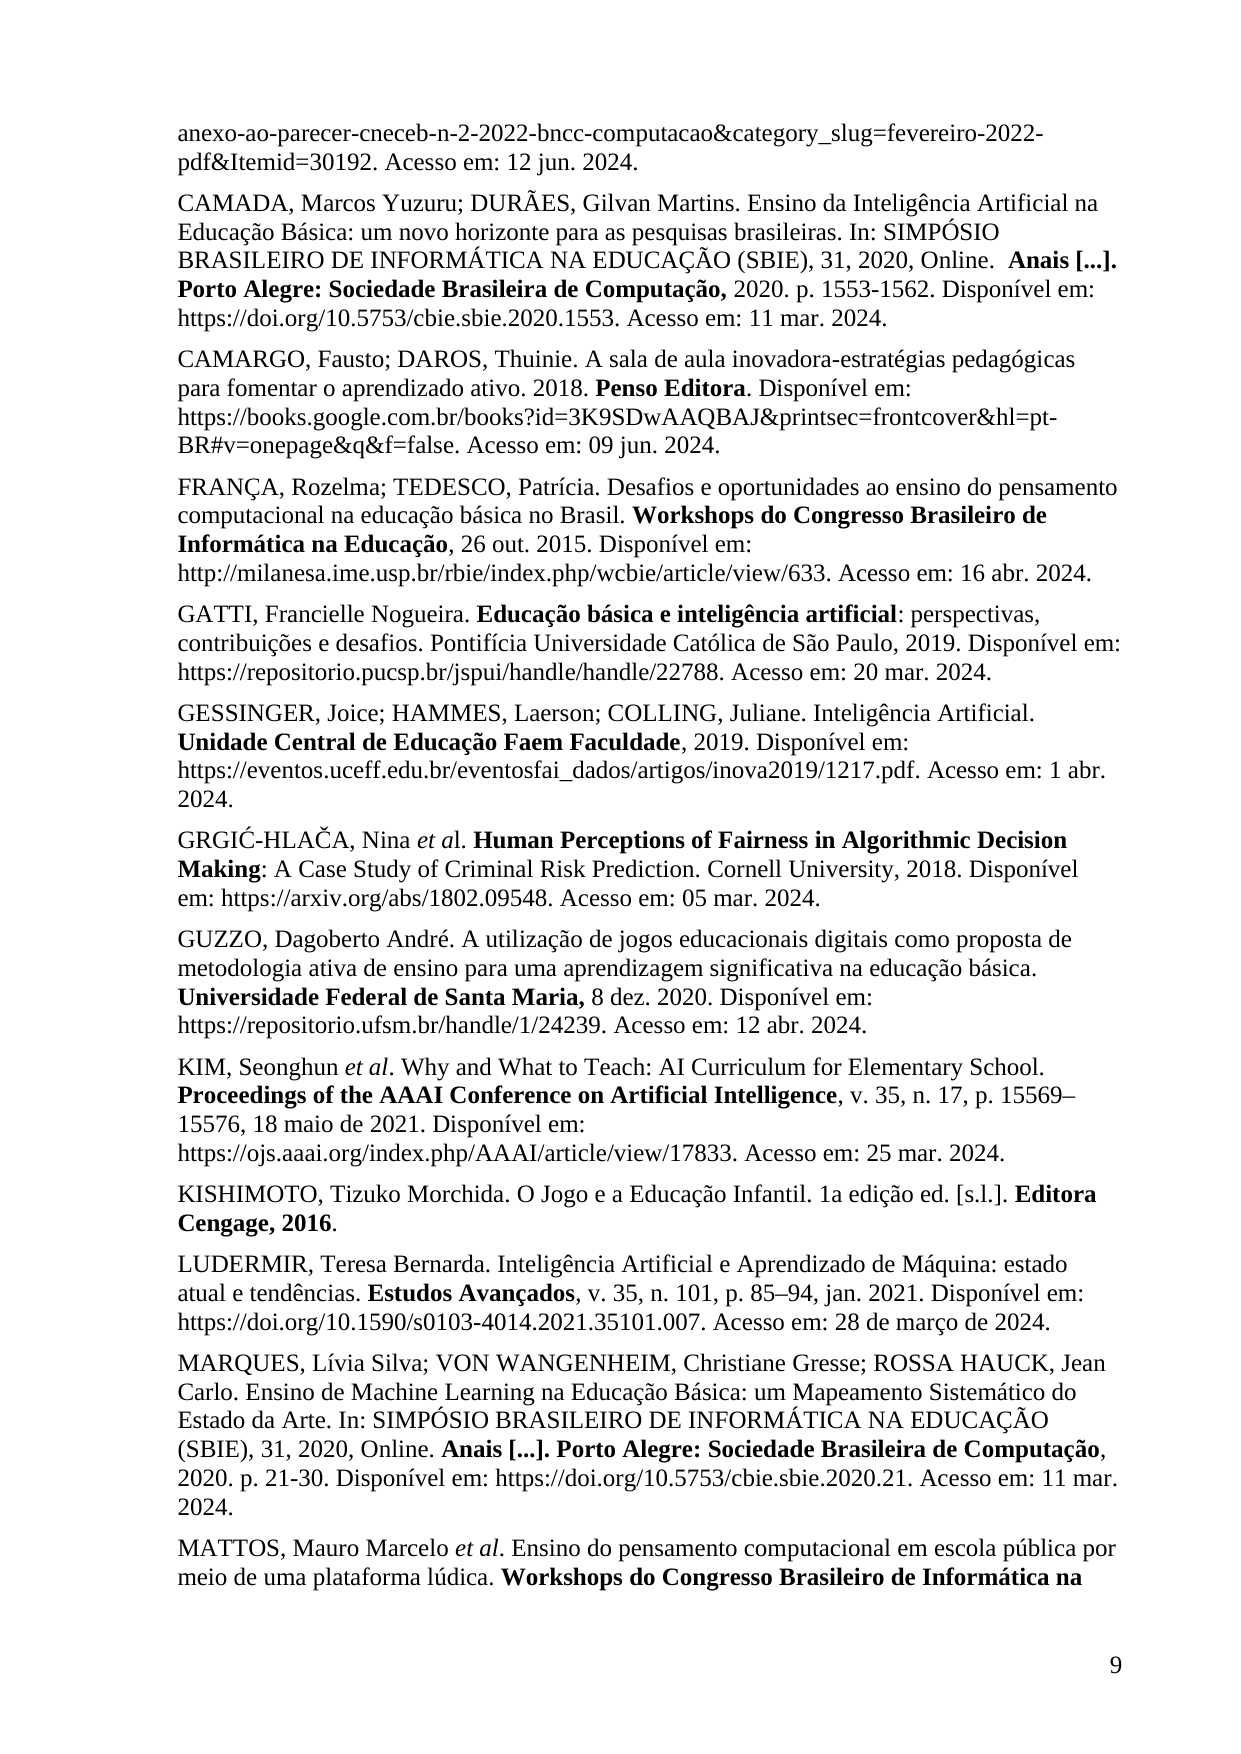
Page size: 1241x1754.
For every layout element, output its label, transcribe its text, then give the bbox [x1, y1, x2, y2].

text LUDERMIR, Teresa Bernarda. Inteligência Artificial e Aprendizado de Máquina: estado atual e tendências. Estudos Avançados, v. 35, n. 101, p. 85–94, jan. 2021. Disponível em: https://doi.org/10.1590/s0103-4014.2021.35101.007. Acesso em: 28 de março de 2024. [177, 1249, 1122, 1336]
text MARQUES, Lívia Silva; VON WANGENHEIM, Christiane Gresse; ROSSA HAUCK, Jean Carlo. Ensino de Machine Learning na Educação Básica: um Mapeamento Sistemático do Estado da Arte. In: SIMPÓSIO BRASILEIRO DE INFORMÁTICA NA EDUCAÇÃO (SBIE), 31, 2020, Online. Anais [...]. Porto Alegre: Sociedade Brasileira de Computação, 2020. p. 21-30. Disponível em: https://doi.org/10.5753/cbie.sbie.2020.21. Acesso em: 11 mar. 2024. [177, 1348, 1122, 1521]
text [177, 1533, 1122, 1591]
text FRANÇA, Rozelma; TEDESCO, Patrícia. Desafios e oportunidades ao ensino do pensamento computacional na educação básica no Brasil. Workshops do Congresso Brasileiro de Informática na Educação, 26 out. 2015. Disponível em: http://milanesa.ime.usp.br/rbie/index.php/wcbie/article/view/633. Acesso em: 16 abr. 2024. [177, 472, 1122, 587]
text GATTI, Francielle Nogueira. Educação básica e inteligência artificial: perspectivas, contribuições e desafios. Pontifícia Universidade Católica de São Paulo, 2019. Disponível em: https://repositorio.pucsp.br/jspui/handle/handle/22788. Acesso em: 20 mar. 2024. [177, 599, 1122, 686]
text KIM, Seonghun et al. Why and What to Teach: AI Curriculum for Elementary School. Proceedings of the AAAI Conference on Artificial Intelligence, v. 35, n. 17, p. 15569–15576, 18 maio de 2021. Disponível em: https://ojs.aaai.org/index.php/AAAI/article/view/17833. Acesso em: 25 mar. 2024. [177, 1052, 1122, 1167]
text GESSINGER, Joice; HAMMES, Laerson; COLLING, Juliane. Inteligência Artificial. Unidade Central de Educação Faem Faculdade, 2019. Disponível em: https://eventos.uceff.edu.br/eventosfai_dados/artigos/inova2019/1217.pdf. Acesso em: 1 abr. 2024. [177, 698, 1122, 813]
text GUZZO, Dagoberto André. A utilização de jogos educacionais digitais como proposta de metodologia ativa de ensino para uma aprendizagem significativa na educação básica. Universidade Federal de Santa Maria, 8 dez. 2020. Disponível em: https://repositorio.ufsm.br/handle/1/24239. Acesso em: 12 abr. 2024. [177, 924, 1122, 1039]
text KISHIMOTO, Tizuko Morchida. O Jogo e a Educação Infantil. 1a edição ed. [s.l.]. Editora Cengage, 2016. [177, 1179, 1122, 1237]
text GRGIĆ-HLAČA, Nina et al. Human Perceptions of Fairness in Algorithmic Decision Making: A Case Study of Criminal Risk Prediction. Cornell University, 2018. Disponível em: https://arxiv.org/abs/1802.09548. Acesso em: 05 mar. 2024. [177, 826, 1122, 912]
text CAMADA, Marcos Yuzuru; DURÃES, Gilvan Martins. Ensino da Inteligência Artificial na Educação Básica: um novo horizonte para as pesquisas brasileiras. In: SIMPÓSIO BRASILEIRO DE INFORMÁTICA NA EDUCAÇÃO (SBIE), 31, 2020, Online. Anais [...]. Porto Alegre: Sociedade Brasileira de Computação, 2020. p. 1553-1562. Disponível em: https://doi.org/10.5753/cbie.sbie.2020.1553. Acesso em: 11 mar. 2024. [177, 188, 1122, 332]
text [177, 118, 1122, 176]
text CAMARGO, Fausto; DAROS, Thuinie. A sala de aula inovadora-estratégias pedagógicas para fomentar o aprendizado ativo. 2018. Penso Editora. Disponível em: https://books.google.com.br/books?id=3K9SDwAAQBAJ&printsec=frontcover&hl=pt-BR#v=onepage&q&f=false. Acesso em: 09 jun. 2024. [177, 344, 1122, 459]
